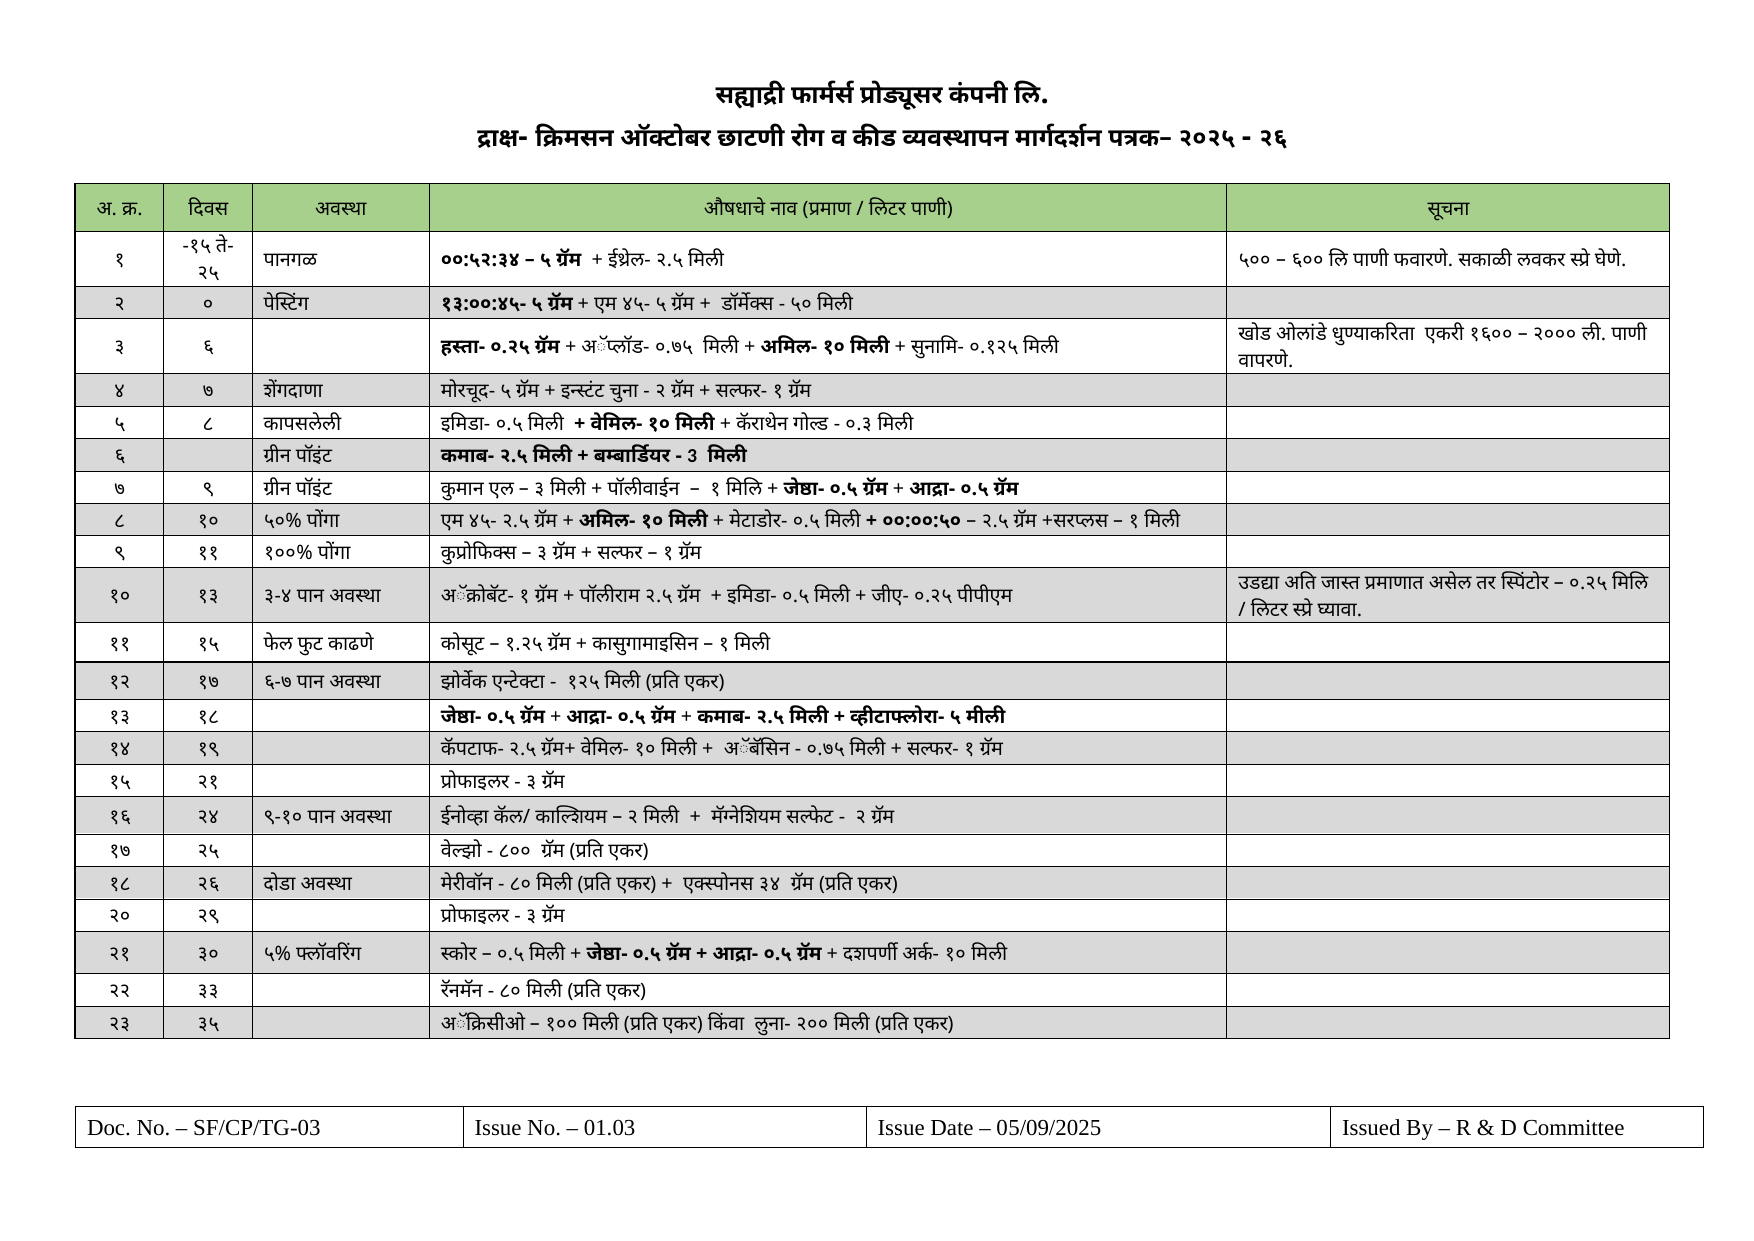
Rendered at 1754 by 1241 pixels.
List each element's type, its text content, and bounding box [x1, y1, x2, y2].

table_cell [1227, 835, 1669, 866]
table_cell पेस्टिंग [253, 287, 429, 318]
table_cell [1227, 287, 1669, 318]
table_cell फेल फुट काढणे [253, 623, 429, 661]
table_cell एम ४५- २.५ ग्रॅम + अमिल- १० मिली + मेटाडोर- ०.५ मिली + ००:००:५० – २.५ ग्रॅम +सरप्लस – १ मिली [430, 504, 1226, 535]
table_cell [1227, 900, 1669, 931]
table_cell वेल्झो - ८०० ग्रॅम (प्रति एकर) [430, 835, 1226, 866]
table_cell [1227, 663, 1669, 699]
table_cell १७ [164, 663, 252, 699]
table_cell ७ [76, 472, 163, 503]
table_cell प्रोफाइलर - ३ ग्रॅम [430, 900, 1226, 931]
table_cell १६ [76, 797, 163, 833]
table_cell स्कोर – ०.५ मिली + जेष्ठा- ०.५ ग्रॅम + आद्रा- ०.५ ग्रॅम + दशपर्णी अर्क- १० मिली [430, 932, 1226, 973]
table_cell [1227, 504, 1669, 535]
table_cell कुप्रोफिक्स – ३ ग्रॅम + सल्फर – १ ग्रॅम [430, 536, 1226, 567]
table_cell शेंगदाणा [253, 374, 429, 406]
table_cell इमिडा- ०.५ मिली + वेमिल- १० मिली + कॅराथेन गोल्ड - ०.३ मिली [430, 407, 1226, 438]
table_cell [253, 974, 429, 1006]
table_cell [1227, 765, 1669, 796]
table_cell १३:००:४५- ५ ग्रॅम + एम ४५- ५ ग्रॅम + डॉर्मेक्स - ५० मिली [430, 287, 1226, 318]
table_cell २२ [76, 974, 163, 1006]
table_cell ७ [164, 374, 252, 406]
table_cell प्रोफाइलर - ३ ग्रॅम [430, 765, 1226, 796]
table_cell खोड ओलांडे धुण्याकरिता एकरी १६०० – २००० ली. पाणी वापरणे. [1227, 319, 1669, 373]
table_cell [1227, 623, 1669, 661]
table_cell १५ [76, 765, 163, 796]
table_cell कुमान एल – ३ मिली + पॉलीवाईन – १ मिलि + जेष्ठा- ०.५ ग्रॅम + आद्रा- ०.५ ग्रॅम [430, 472, 1226, 503]
table_cell [1227, 374, 1669, 406]
table_cell [1227, 1007, 1669, 1038]
table_cell -१५ ते-२५ [164, 232, 252, 286]
table_cell ११ [164, 536, 252, 567]
table_cell मेरीवॉन - ८० मिली (प्रति एकर) + एक्स्पोनस ३४ ग्रॅम (प्रति एकर) [430, 867, 1226, 898]
table_cell ९-१० पान अवस्था [253, 797, 429, 833]
table_cell [1227, 732, 1669, 764]
table_cell ९ [164, 472, 252, 503]
table_cell ईनोव्हा कॅल/ काल्शियम – २ मिली + मॅग्नेशियम सल्फेट - २ ग्रॅम [430, 797, 1226, 833]
table_cell मोरचूद- ५ ग्रॅम + इन्स्टंट चुना - २ ग्रॅम + सल्फर- १ ग्रॅम [430, 374, 1226, 406]
table_cell [1227, 439, 1669, 471]
table_cell २ [76, 287, 163, 318]
table_cell १७ [76, 835, 163, 866]
table_cell [253, 319, 429, 373]
table_cell [1227, 407, 1669, 438]
table_cell ग्रीन पॉइंट [253, 439, 429, 471]
table_cell ११ [76, 623, 163, 661]
table_cell ० [164, 287, 252, 318]
table_header औषधाचे नाव (प्रमाण / लिटर पाणी) [430, 184, 1226, 231]
table_cell ३३ [164, 974, 252, 1006]
table_cell ३-४ पान अवस्था [253, 568, 429, 622]
table_cell १३ [76, 700, 163, 731]
table_cell [253, 765, 429, 796]
table_cell १२ [76, 663, 163, 699]
table_header सूचना [1227, 184, 1669, 231]
table_cell ८ [164, 407, 252, 438]
table_cell अॅक्रोबॅट- १ ग्रॅम + पॉलीराम २.५ ग्रॅम + इमिडा- ०.५ मिली + जीए- ०.२५ पीपीएम [430, 568, 1226, 622]
table_cell ५% फ्लॉवरिंग [253, 932, 429, 973]
table_cell कापसलेली [253, 407, 429, 438]
table_cell १९ [164, 732, 252, 764]
table_cell [164, 439, 252, 471]
table_cell [253, 900, 429, 931]
table_cell दोडा अवस्था [253, 867, 429, 898]
table_cell ३ [76, 319, 163, 373]
table_cell ६ [76, 439, 163, 471]
table_cell ५०० – ६०० लि पाणी फवारणे. सकाळी लवकर स्प्रे घेणे. [1227, 232, 1669, 286]
table_cell २० [76, 900, 163, 931]
table_cell १ [76, 232, 163, 286]
table_cell रॅनमॅन - ८० मिली (प्रति एकर) [430, 974, 1226, 1006]
table_cell १८ [76, 867, 163, 898]
table_cell ६-७ पान अवस्था [253, 663, 429, 699]
table_cell [1227, 472, 1669, 503]
table_cell ८ [76, 504, 163, 535]
table_cell ६ [164, 319, 252, 373]
table_cell पानगळ [253, 232, 429, 286]
table_cell कॅपटाफ- २.५ ग्रॅम+ वेमिल- १० मिली + अॅबॅसिन - ०.७५ मिली + सल्फर- १ ग्रॅम [430, 732, 1226, 764]
table_cell ५०% पोंगा [253, 504, 429, 535]
table_cell २६ [164, 867, 252, 898]
table_header अवस्था [253, 184, 429, 231]
table_cell ३५ [164, 1007, 252, 1038]
table_cell ९ [76, 536, 163, 567]
table_cell ००:५२:३४ – ५ ग्रॅम + ईथ्रेल- २.५ मिली [430, 232, 1226, 286]
table_cell [253, 700, 429, 731]
table_cell १० [164, 504, 252, 535]
table_header अ. क्र. [76, 184, 163, 231]
table_cell २४ [164, 797, 252, 833]
table_cell [253, 835, 429, 866]
table_cell अॅक्रिसीओ – १०० मिली (प्रति एकर) किंवा लुना- २०० मिली (प्रति एकर) [430, 1007, 1226, 1038]
table_cell १३ [164, 568, 252, 622]
table_cell ४ [76, 374, 163, 406]
table_cell [1227, 536, 1669, 567]
table_cell [1227, 797, 1669, 833]
table_cell २१ [164, 765, 252, 796]
table_cell १० [76, 568, 163, 622]
table_cell १८ [164, 700, 252, 731]
table_header दिवस [164, 184, 252, 231]
table_cell १४ [76, 732, 163, 764]
table_cell [1227, 867, 1669, 898]
table_cell हस्ता- ०.२५ ग्रॅम + अॅप्लॉड- ०.७५ मिली + अमिल- १० मिली + सुनामि- ०.१२५ मिली [430, 319, 1226, 373]
table_cell २१ [76, 932, 163, 973]
table_cell [253, 1007, 429, 1038]
table_cell कोसूट – १.२५ ग्रॅम + कासुगामाइसिन – १ मिली [430, 623, 1226, 661]
table_cell ग्रीन पॉइंट [253, 472, 429, 503]
table_cell ३० [164, 932, 252, 973]
table_cell झोर्वेक एन्टेक्टा - १२५ मिली (प्रति एकर) [430, 663, 1226, 699]
table_cell [1227, 974, 1669, 1006]
table_cell [1227, 932, 1669, 973]
table_cell १५ [164, 623, 252, 661]
table_cell उडद्या अति जास्त प्रमाणात असेल तर स्पिंटोर – ०.२५ मिलि / लिटर स्प्रे घ्यावा. [1227, 568, 1669, 622]
table_cell कमाब- २.५ मिली + बम्बार्डियर - 3 मिली [430, 439, 1226, 471]
table_cell जेष्ठा- ०.५ ग्रॅम + आद्रा- ०.५ ग्रॅम + कमाब- २.५ मिली + व्हीटाफ्लोरा- ५ मीली [430, 700, 1226, 731]
table_cell २३ [76, 1007, 163, 1038]
table_cell ५ [76, 407, 163, 438]
table_cell [253, 732, 429, 764]
table_cell १००% पोंगा [253, 536, 429, 567]
table_cell २९ [164, 900, 252, 931]
table_cell [1227, 700, 1669, 731]
table_cell २५ [164, 835, 252, 866]
